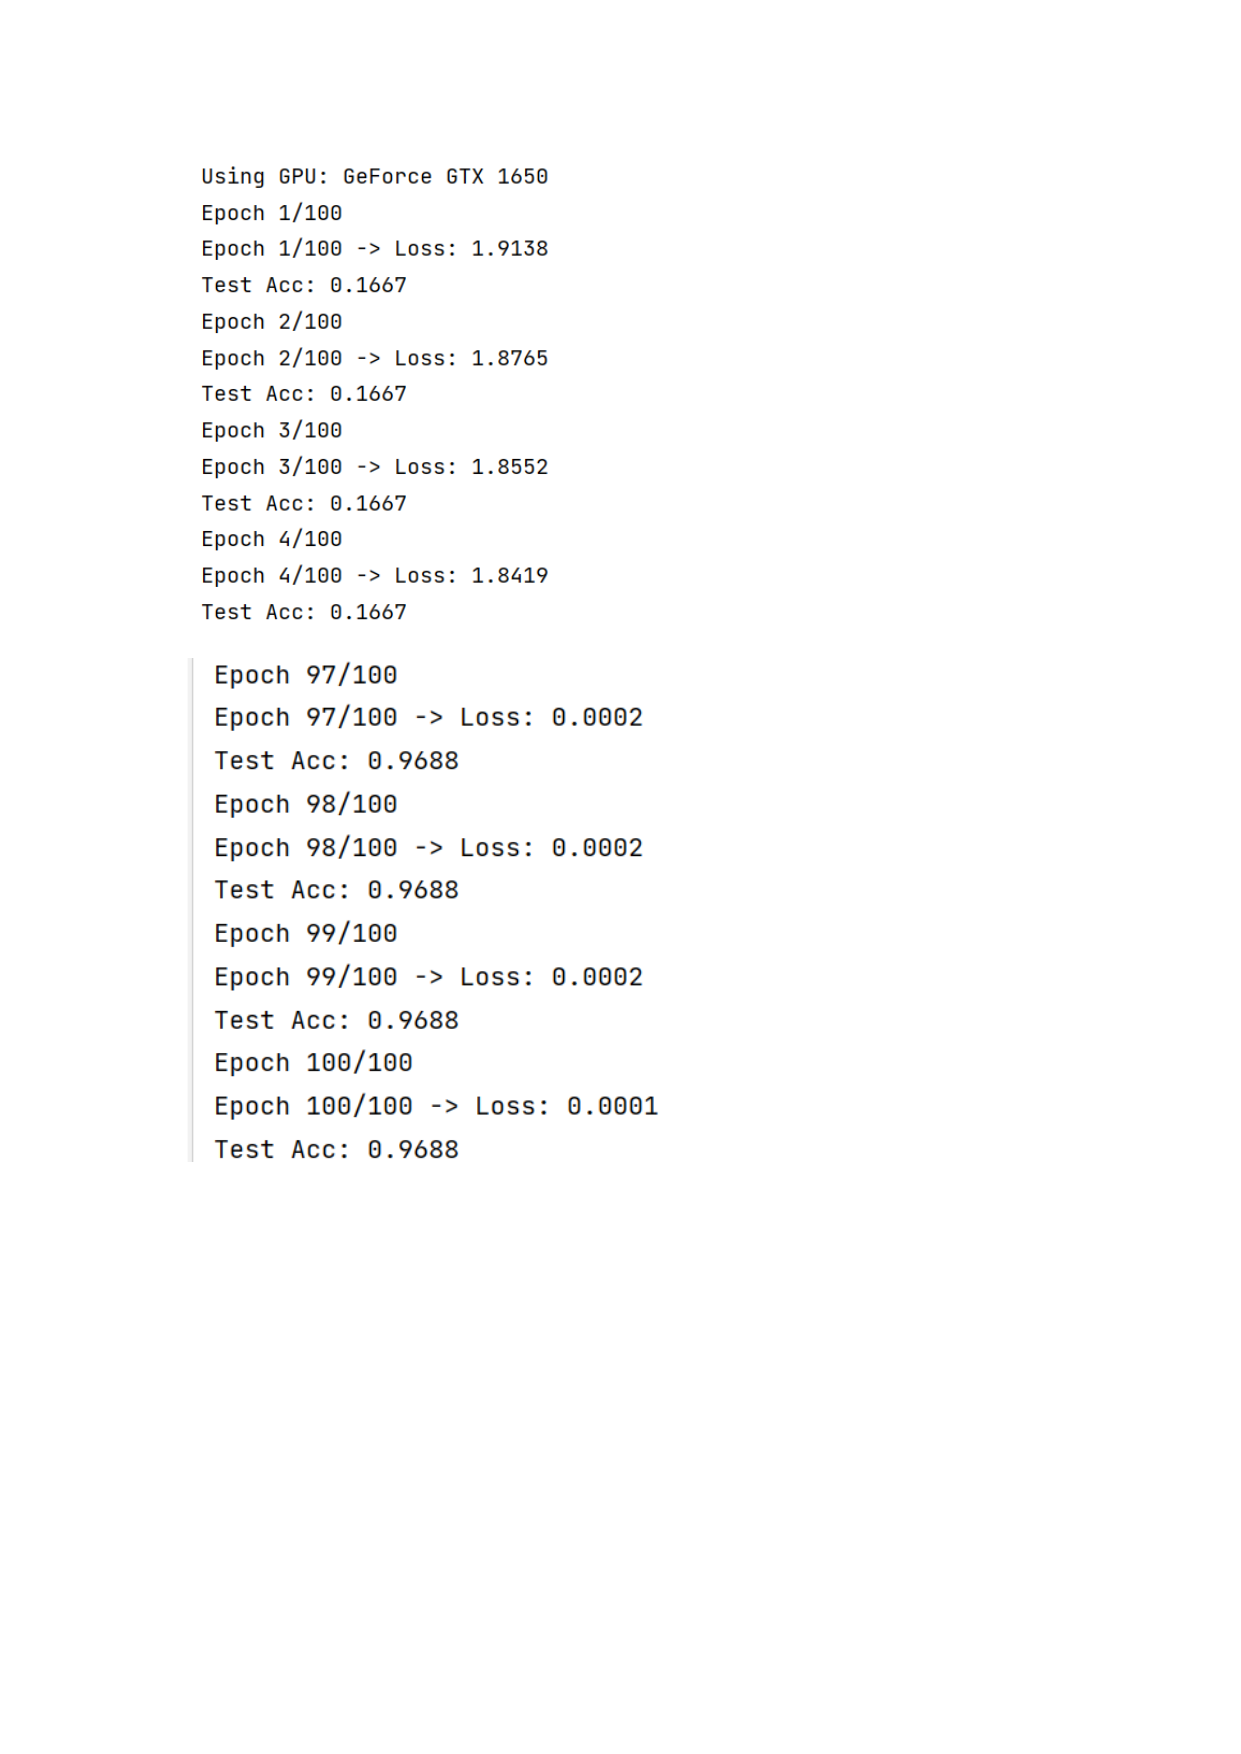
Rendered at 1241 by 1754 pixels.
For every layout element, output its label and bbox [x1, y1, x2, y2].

picture [187, 658, 925, 1162]
picture [187, 162, 1140, 630]
